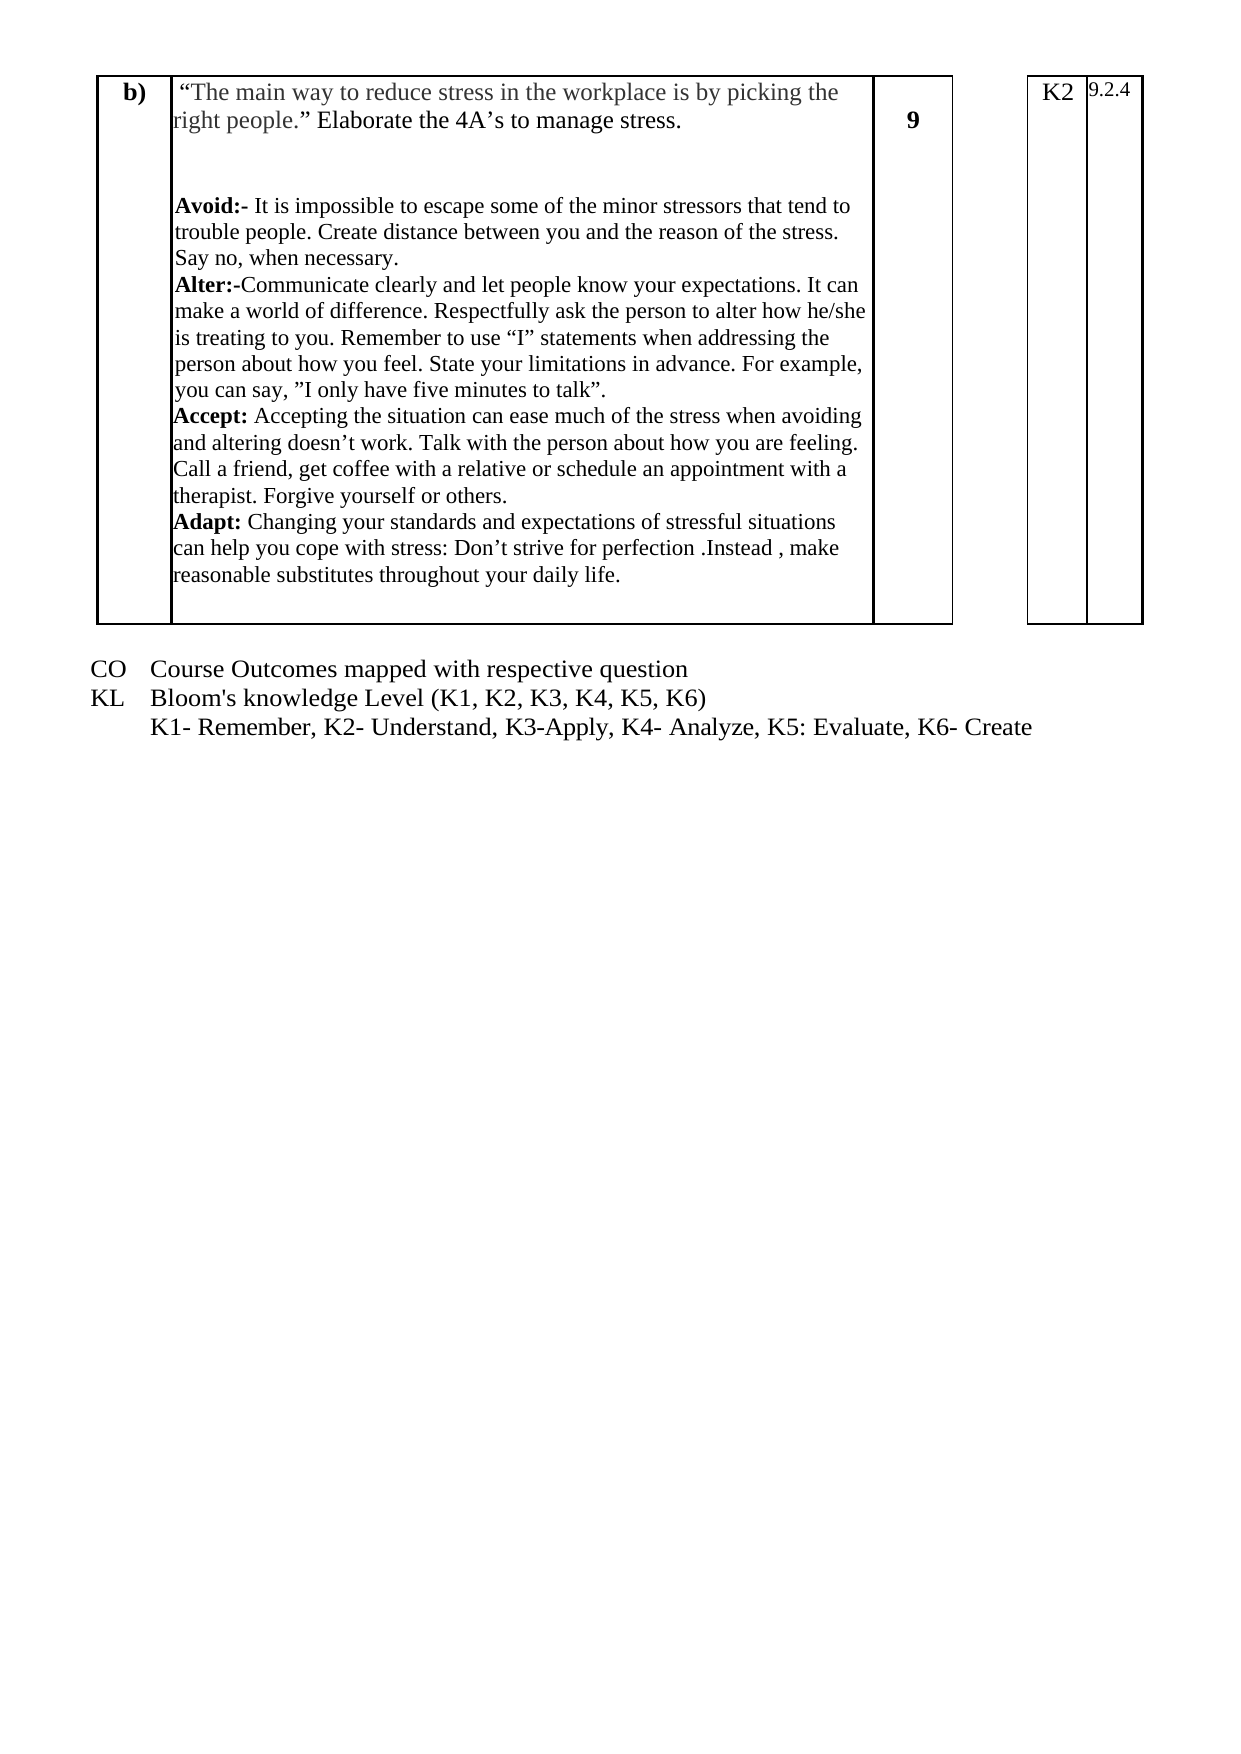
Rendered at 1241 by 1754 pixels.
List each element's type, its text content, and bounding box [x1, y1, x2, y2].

text KL Bloom's knowledge Level (K1, K2, K3, K4, K5, K6) [90, 683, 1165, 711]
table_cell “The main way to reduce stress in the workplace is by picking the right people.” Elaborate the 4A’s to manage stress. Avoid:- It is impossible to escape some of the minor stressors that tend to trouble people. Create distance between you and the reason of the stress. Say no, when necessary. Alter:-Communicate clearly and let people know your expectations. It can make a world of difference. Respectfully ask the person to alter how he/she is treating to you. Remember to use “I” statements when addressing the person about how you feel. State your limitations in advance. For example, you can say, ”I only have five minutes to talk”. Accept: Accepting the situation can ease much of the stress when avoiding and altering doesn’t work. Talk with the person about how you are feeling. Call a friend, get coffee with a relative or schedule an appointment with a therapist. Forgive yourself or others. Adapt: Changing your standards and expectations of stressful situations can help you cope with stress: Don’t strive for perfection .Instead , make reasonable substitutes throughout your daily life. [173, 77, 872, 623]
table_cell b) [99, 77, 170, 623]
text CO Course Outcomes mapped with respective question [90, 654, 1165, 683]
text K1- Remember, K2- Understand, K3-Apply, K4- Analyze, K5: Evaluate, K6- Create [90, 712, 1165, 740]
table_cell 9 [875, 77, 952, 623]
table_cell 9.2.4 [1088, 77, 1141, 623]
table_cell K2 [1028, 77, 1086, 623]
